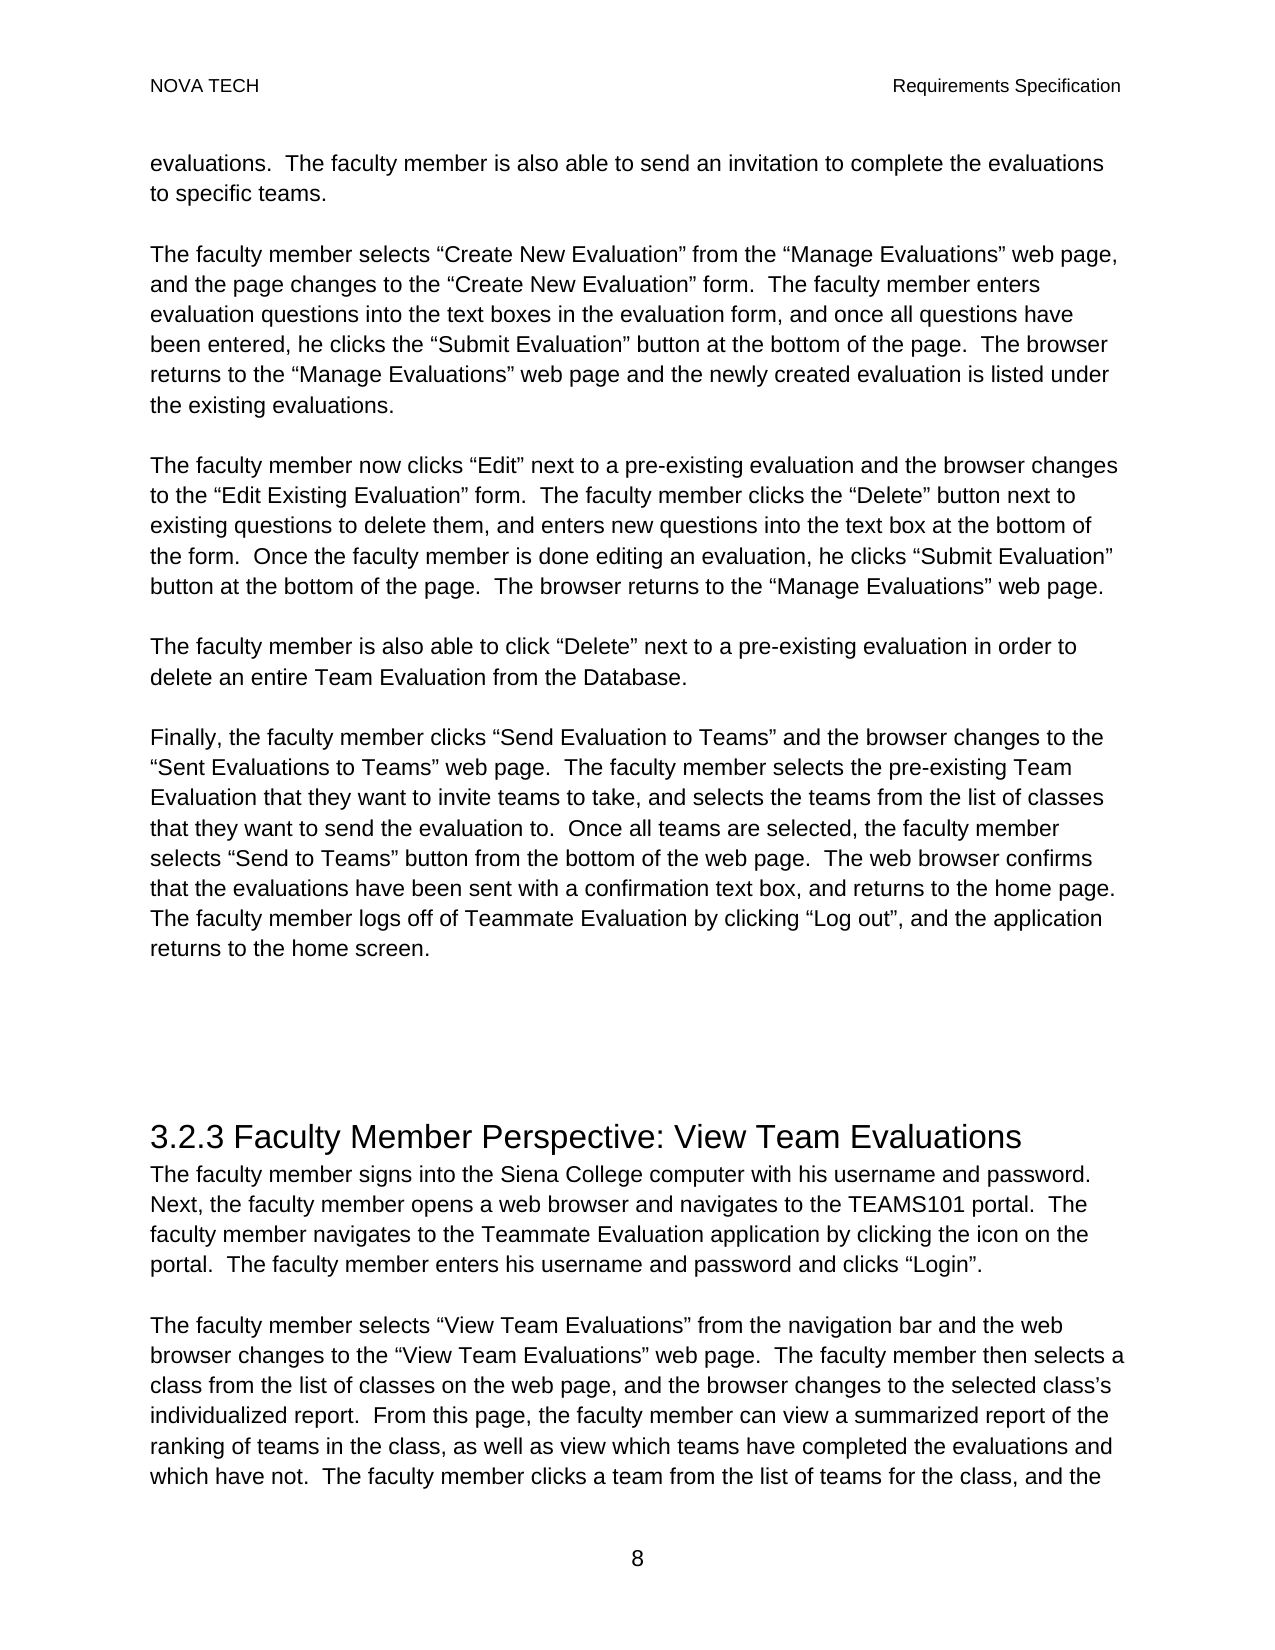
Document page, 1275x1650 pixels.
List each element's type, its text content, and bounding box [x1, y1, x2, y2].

text The faculty member signs into the Siena College computer with his username and password. Next, the faculty member opens a web browser and navigates to the TEAMS101 portal. The faculty member navigates to the Teammate Evaluation application by clicking the icon on the portal. The faculty member enters his username and password and clicks “Login”. [150, 1161, 1125, 1278]
text The faculty member is also able to click “Delete” next to a pre-existing evaluation in order to delete an entire Team Evaluation from the Database. [150, 633, 1125, 690]
text 3.2.3 Faculty Member Perspective: View Team Evaluations [150, 1117, 1125, 1155]
text The faculty member selects “Create New Evaluation” from the “Manage Evaluations” web page, and the page changes to the “Create New Evaluation” form. The faculty member enters evaluation questions into the text boxes in the evaluation form, and once all questions have been entered, he clicks the “Submit Evaluation” button at the bottom of the page. The browser returns to the “Manage Evaluations” web page and the newly created evaluation is listed under the existing evaluations. [150, 241, 1125, 418]
text The faculty member now clicks “Edit” next to a pre-existing evaluation and the browser changes to the “Edit Existing Evaluation” form. The faculty member clicks the “Delete” button next to existing questions to delete them, and enters new questions into the text box at the bottom of the form. Once the faculty member is done editing an evaluation, he clicks “Submit Evaluation” button at the bottom of the page. The browser returns to the “Manage Evaluations” web page. [150, 452, 1125, 599]
text Finally, the faculty member clicks “Send Evaluation to Teams” and the browser changes to the “Sent Evaluations to Teams” web page. The faculty member selects the pre-existing Team Evaluation that they want to invite teams to take, and selects the teams from the list of classes that they want to send the evaluation to. Once all teams are selected, the faculty member selects “Send to Teams” button from the bottom of the web page. The web browser confirms that the evaluations have been sent with a confirmation text box, and returns to the home page. The faculty member logs off of Teammate Evaluation by clicking “Log out”, and the application returns to the home screen. [150, 724, 1125, 962]
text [150, 150, 1125, 207]
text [150, 1312, 1125, 1489]
